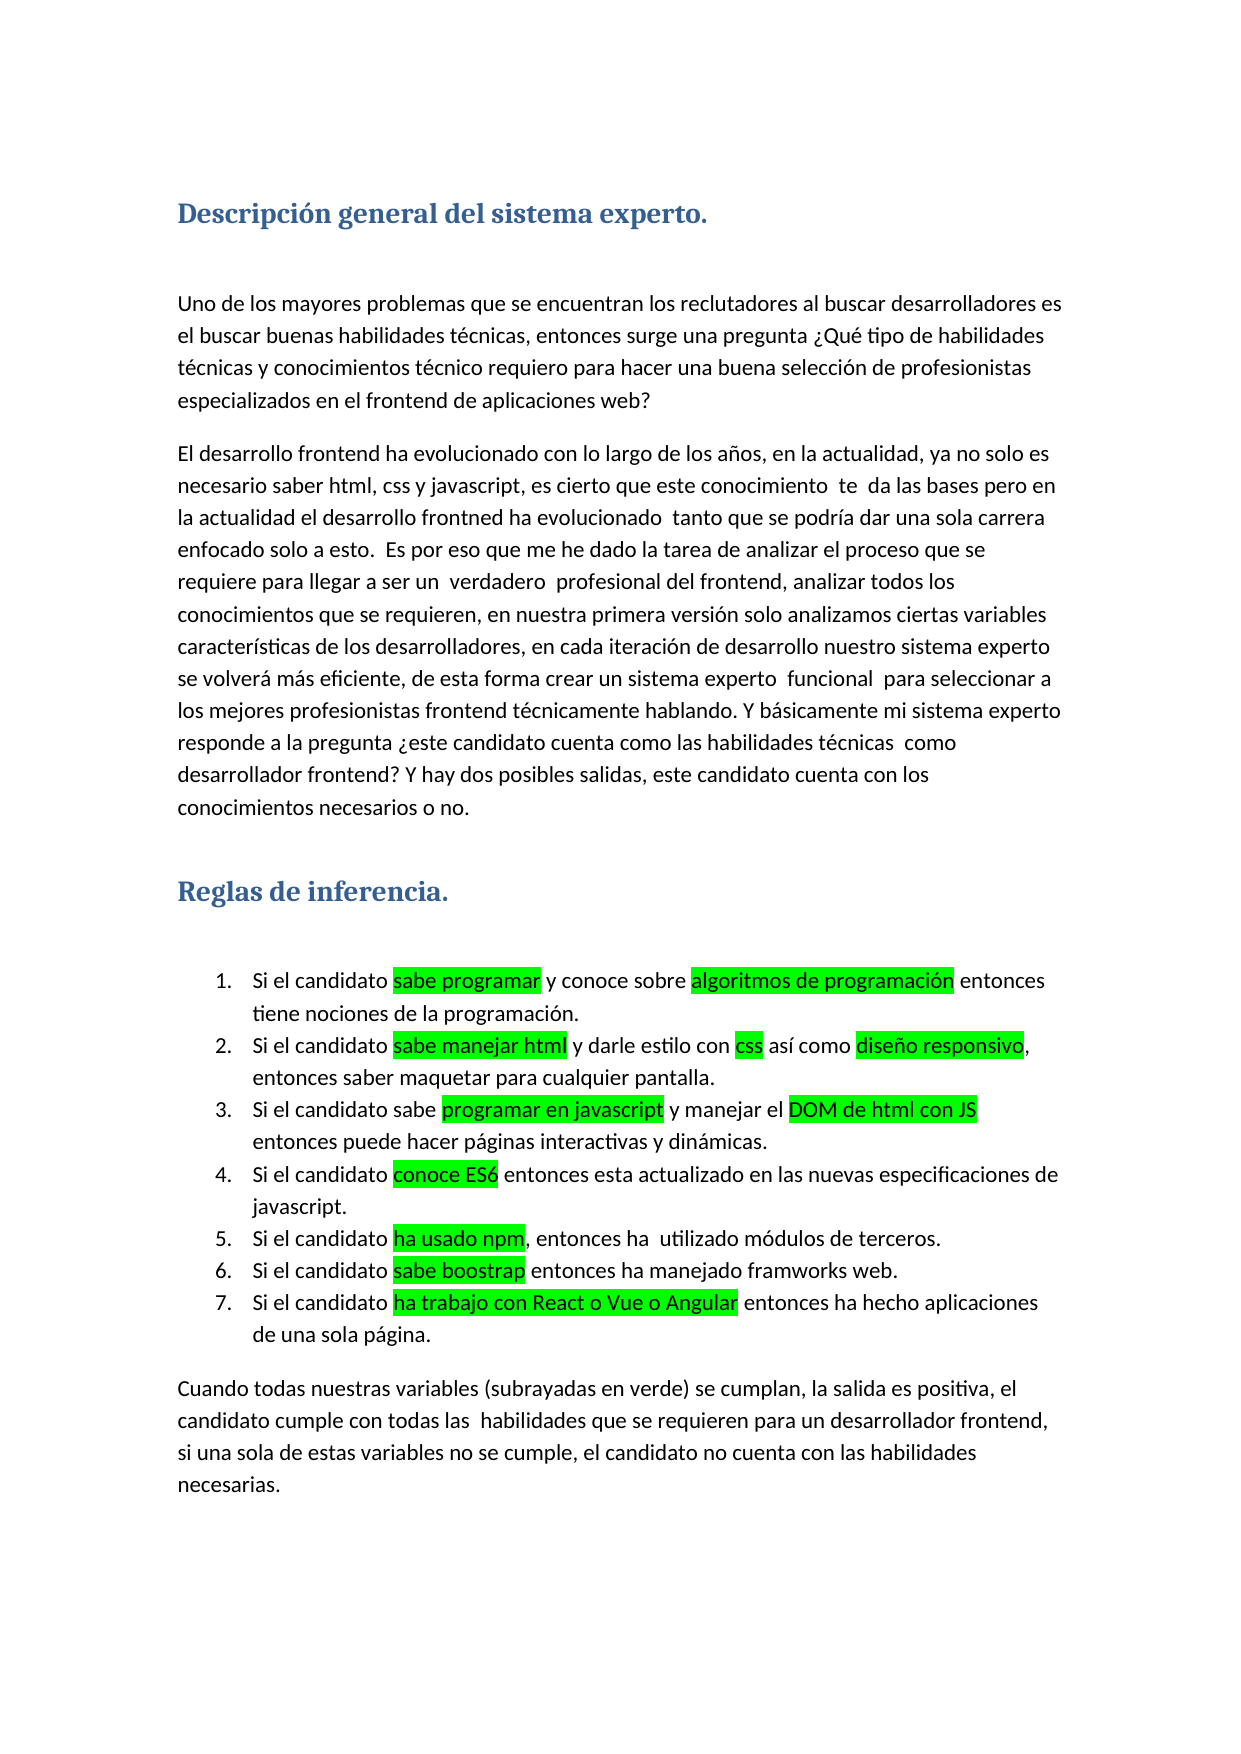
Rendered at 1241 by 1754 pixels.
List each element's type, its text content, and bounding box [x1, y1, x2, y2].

list Si el candidato ha usado npm, entonces ha utilizado módulos de terceros. [215, 1224, 393, 1252]
list Si el candidato conoce ES6 entonces esta actualizado en las nuevas especificaciones de javascript. [215, 1160, 1063, 1220]
subtitle Reglas de inferencia. [177, 875, 1063, 908]
text El desarrollo frontend ha evolucionado con lo largo de los años, en la actualidad, ya no solo es necesario saber html, css y javascript, es cierto que este conocimiento te da las bases pero en la actualidad el desarrollo frontned ha evolucionado tanto que se podría dar una sola carrera enfocado solo a esto. Es por eso que me he dado la tarea de analizar el proceso que se requiere para llegar a ser un verdadero profesional del frontend, analizar todos los conocimientos que se requieren, en nuestra primera versión solo analizamos ciertas variables características de los desarrolladores, en cada iteración de desarrollo nuestro sistema experto se volverá más eficiente, de esta forma crear un sistema experto funcional para seleccionar a los mejores profesionistas frontend técnicamente hablando. Y básicamente mi sistema experto responde a la pregunta ¿este candidato cuenta como las habilidades técnicas como desarrollador frontend? Y hay dos posibles salidas, este candidato cuenta con los conocimientos necesarios o no. [177, 439, 1063, 821]
text Cuando todas nuestras variables (subrayadas en verde) se cumplan, la salida es positiva, el candidato cumple con todas las habilidades que se requieren para un desarrollador frontend, si una sola de estas variables no se cumple, el candidato no cuenta con las habilidades necesarias. [177, 1374, 1063, 1498]
list Si el candidato sabe manejar html y darle estilo con css así como diseño responsivo, entonces saber maquetar para cualquier pantalla. [215, 1031, 1063, 1091]
list Si el candidato sabe programar en javascript y manejar el DOM de html con JS entonces puede hacer páginas interactivas y dinámicas. [215, 1095, 1063, 1156]
text Uno de los mayores problemas que se encuentran los reclutadores al buscar desarrolladores es el buscar buenas habilidades técnicas, entonces surge una pregunta ¿Qué tipo de habilidades técnicas y conocimientos técnico requiero para hacer una buena selección de profesionistas especializados en el frontend de aplicaciones web? [177, 289, 1063, 414]
subtitle Descripción general del sistema experto. [177, 198, 1063, 231]
list Si el candidato ha usado npm, entonces ha utilizado módulos de terceros. [525, 1224, 1063, 1252]
list Si el candidato sabe boostrap entonces ha manejado framworks web. [215, 1256, 393, 1284]
list Si el candidato sabe programar y conoce sobre algoritmos de programación entonces tiene nociones de la programación. [215, 967, 1063, 1027]
list Si el candidato ha trabajo con React o Vue o Angular entonces ha hecho aplicaciones de una sola página. [215, 1288, 1063, 1349]
list Si el candidato sabe boostrap entonces ha manejado framworks web. [525, 1256, 1063, 1284]
